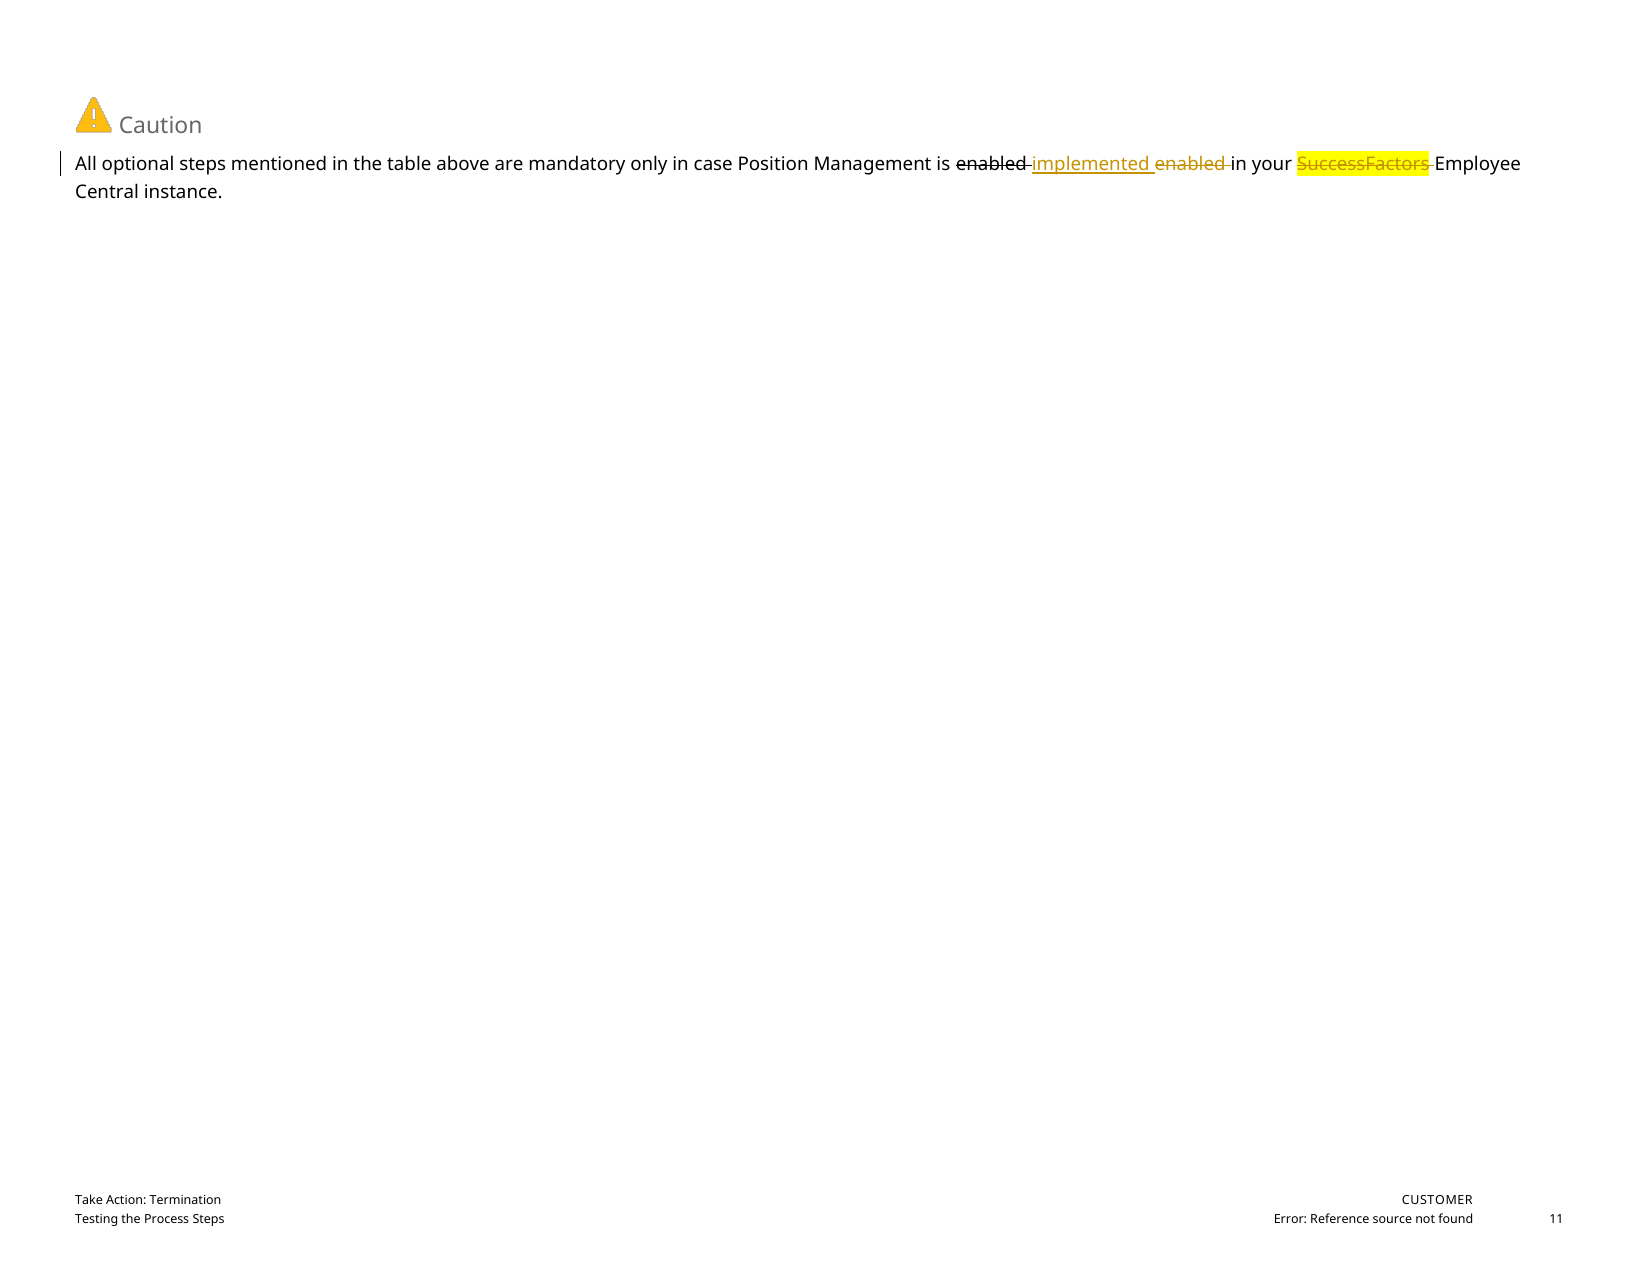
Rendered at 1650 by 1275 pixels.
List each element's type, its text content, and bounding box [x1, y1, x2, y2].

picture [75, 96, 113, 134]
text All optional steps mentioned in the table above are mandatory only in case Position Management is in your Employee Central instance. [75, 151, 1565, 204]
subtitle Caution [75, 92, 1565, 144]
